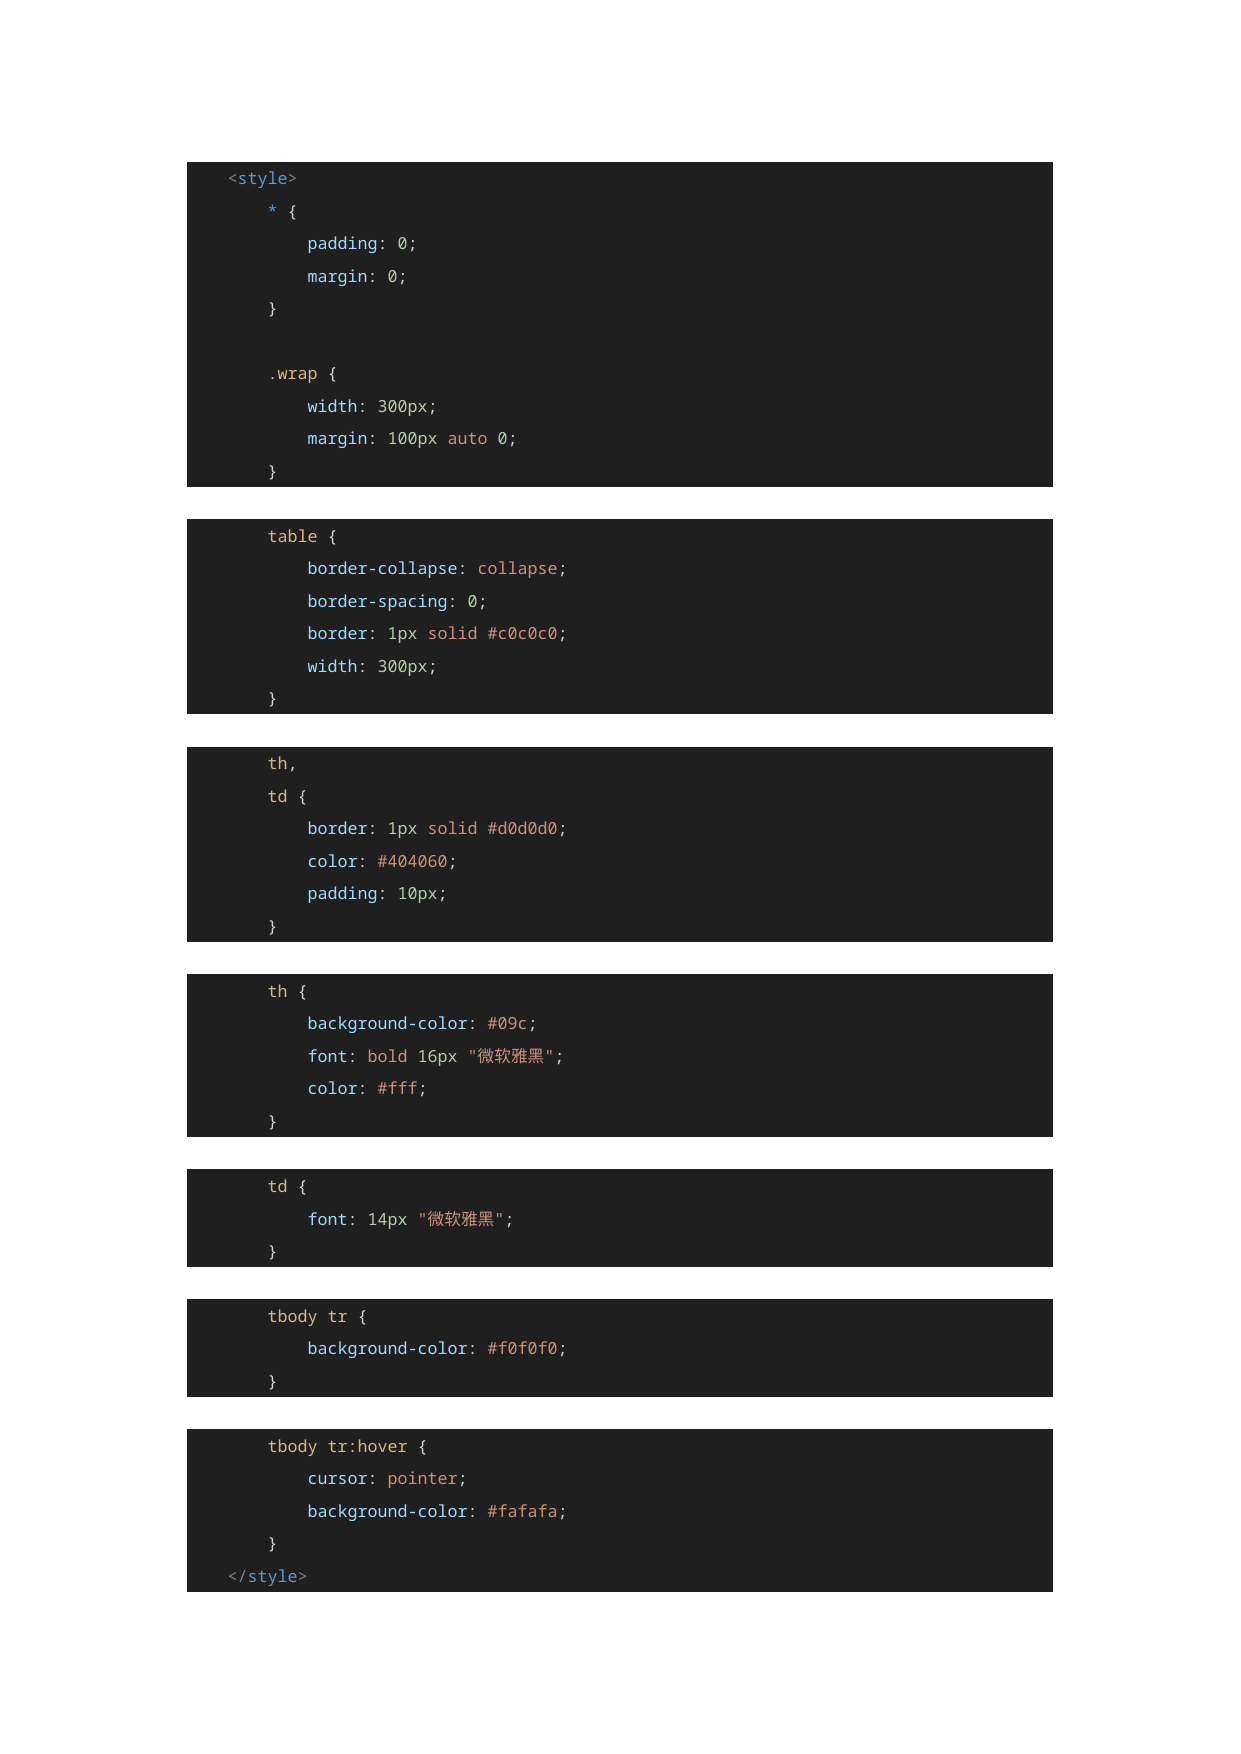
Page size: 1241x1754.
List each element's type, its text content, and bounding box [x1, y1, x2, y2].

text .wrap { [187, 357, 1053, 389]
text <style> [187, 162, 1053, 194]
text margin: 0; [187, 259, 1053, 292]
text color: #fff; [187, 1072, 1053, 1104]
text padding: 0; [187, 227, 1053, 259]
text background-color: #fafafa; [187, 1494, 1053, 1527]
text padding: 10px; [187, 877, 1053, 909]
text tbody tr:hover { [187, 1429, 1053, 1462]
text font: bold 16px "微软雅黑"; [187, 1039, 1053, 1072]
text } [187, 454, 1053, 487]
text } [187, 292, 1053, 324]
text * { [187, 194, 1053, 227]
text margin: 100px auto 0; [187, 422, 1053, 454]
text td { [187, 779, 1053, 812]
text color: #404060; [187, 844, 1053, 877]
text font: 14px "微软雅黑"; [187, 1202, 1053, 1234]
text border-spacing: 0; [187, 584, 1053, 617]
text cursor: pointer; [187, 1462, 1053, 1494]
text th { [187, 974, 1053, 1007]
text border: 1px solid #d0d0d0; [187, 812, 1053, 844]
text td { [187, 1169, 1053, 1202]
text </style> [187, 1559, 1053, 1592]
text background-color: #f0f0f0; [187, 1332, 1053, 1364]
text } [187, 682, 1053, 714]
text width: 300px; [187, 389, 1053, 422]
text } [187, 1364, 1053, 1397]
text border: 1px solid #c0c0c0; [187, 617, 1053, 649]
text } [187, 909, 1053, 942]
text width: 300px; [187, 649, 1053, 682]
text background-color: #09c; [187, 1007, 1053, 1039]
text } [187, 1527, 1053, 1559]
text } [187, 1104, 1053, 1137]
text border-collapse: collapse; [187, 552, 1053, 584]
text table { [187, 519, 1053, 552]
text } [187, 1234, 1053, 1267]
text th, [187, 747, 1053, 779]
text tbody tr { [187, 1299, 1053, 1332]
